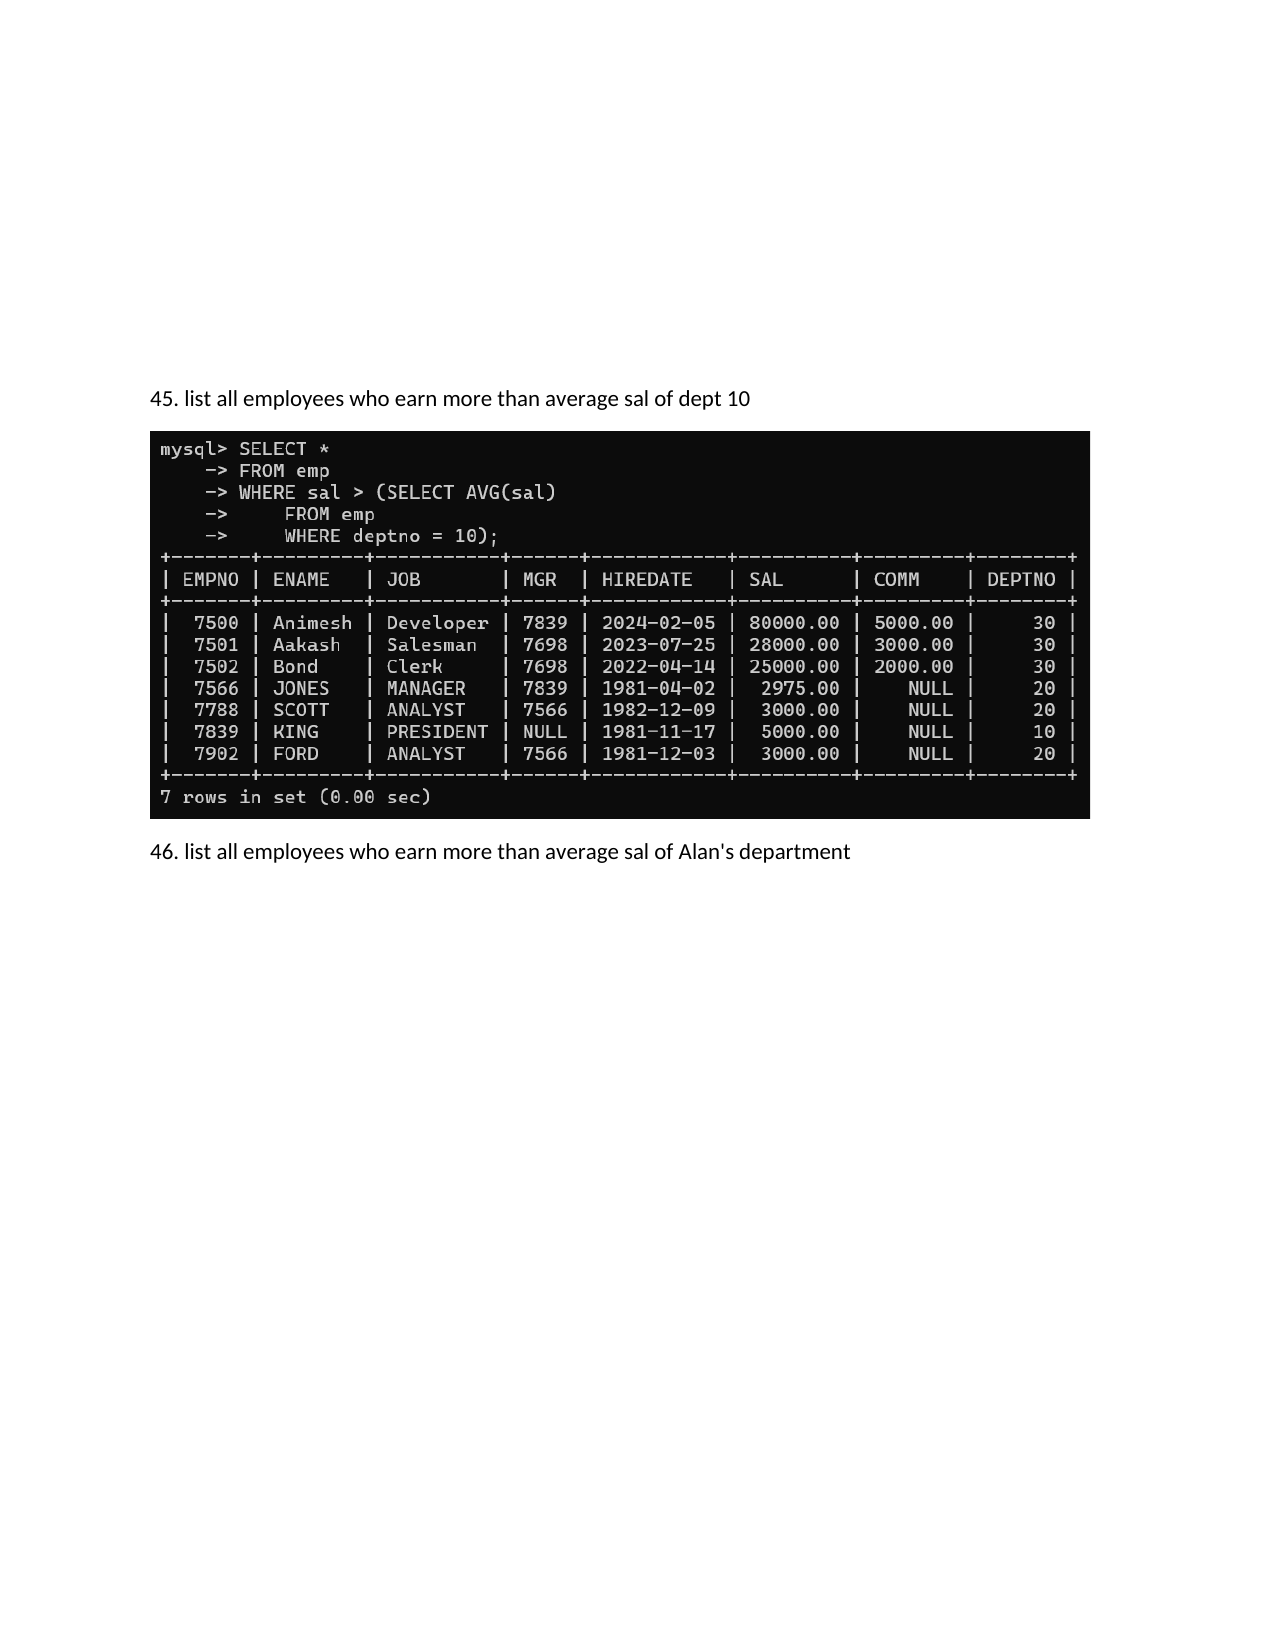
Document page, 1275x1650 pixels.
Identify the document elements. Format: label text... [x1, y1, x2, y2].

picture [150, 431, 1091, 819]
text 45. list all employees who earn more than average sal of dept 10 [150, 384, 1125, 412]
text 46. list all employees who earn more than average sal of Alan's department [150, 837, 1125, 865]
